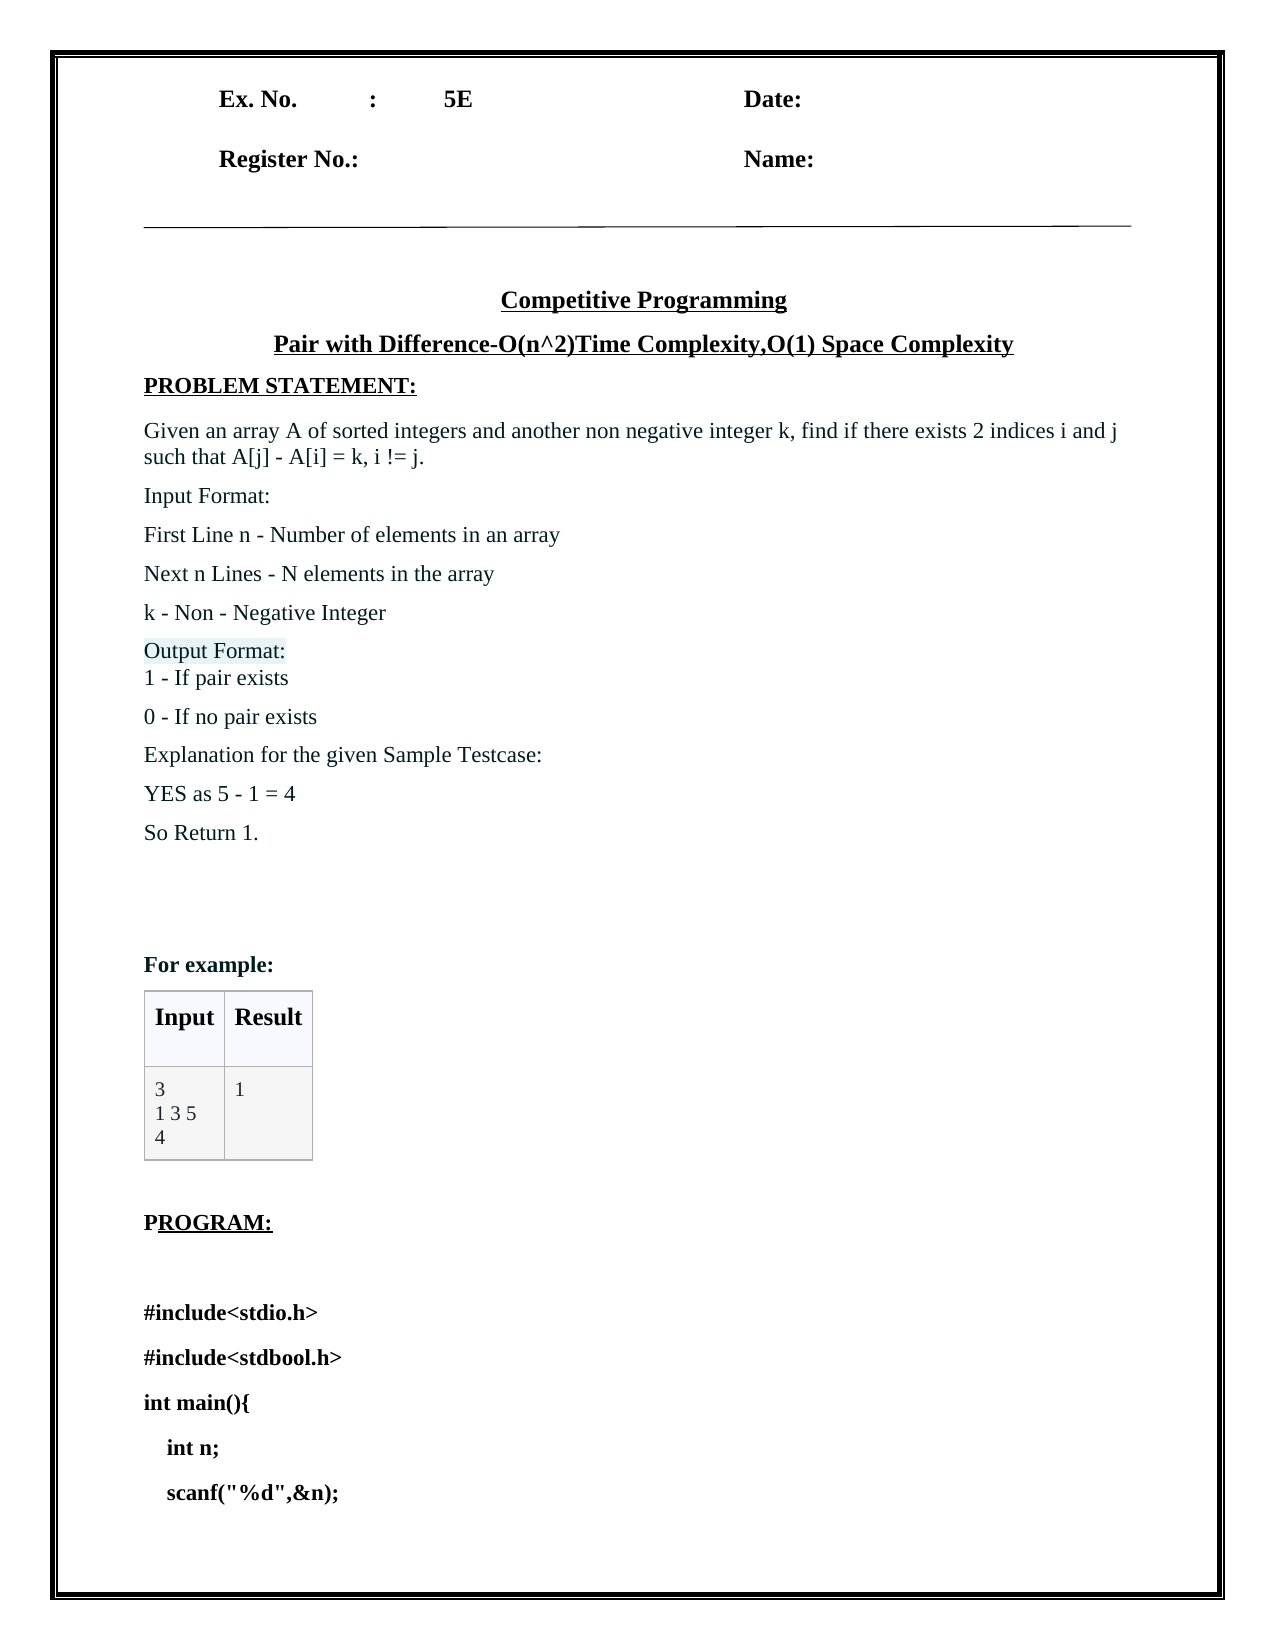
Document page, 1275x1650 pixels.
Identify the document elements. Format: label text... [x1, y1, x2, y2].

text Given an array A of sorted integers and another non negative integer k, find if there exists 2 indices i and j such that A[j] - A[i] = k, i != j. [144, 417, 1144, 469]
table_cell 1 [225, 1067, 312, 1159]
text 0 - If no pair exists [144, 703, 1144, 729]
text First Line n - Number of elements in an array [144, 521, 1144, 547]
text Output Format: [144, 637, 1144, 664]
text Next n Lines - N elements in the array [144, 560, 1144, 586]
text Pair with Difference-O(n^2)Time Complexity,O(1) Space Complexity [143, 329, 1144, 357]
text Explanation for the given Sample Testcase: [144, 742, 1144, 768]
table_header Input [145, 992, 224, 1066]
text Register No.: Name: [144, 144, 1144, 173]
text #include<stdio.h> [144, 1299, 1144, 1325]
text int main(){ [144, 1389, 1144, 1415]
text Competitive Programming [143, 286, 1144, 314]
text 1 - If pair exists [144, 664, 1144, 690]
table_cell 3 1 3 5 4 [145, 1067, 224, 1159]
text PROGRAM: [144, 1208, 1144, 1235]
text int n; [144, 1434, 1144, 1460]
text So Return 1. [144, 819, 1144, 846]
table_header Result [225, 992, 312, 1066]
text Ex. No. : 5E Date: [144, 84, 1144, 113]
text YES as 5 - 1 = 4 [144, 780, 1144, 807]
text Input Format: [144, 482, 1144, 508]
text For example: [144, 951, 1144, 978]
text #include<stdbool.h> [144, 1344, 1144, 1370]
text k - Non - Negative Integer [144, 599, 1144, 625]
text scanf("%d",&n); [144, 1479, 1144, 1506]
text PROBLEM STATEMENT: [144, 372, 1144, 398]
